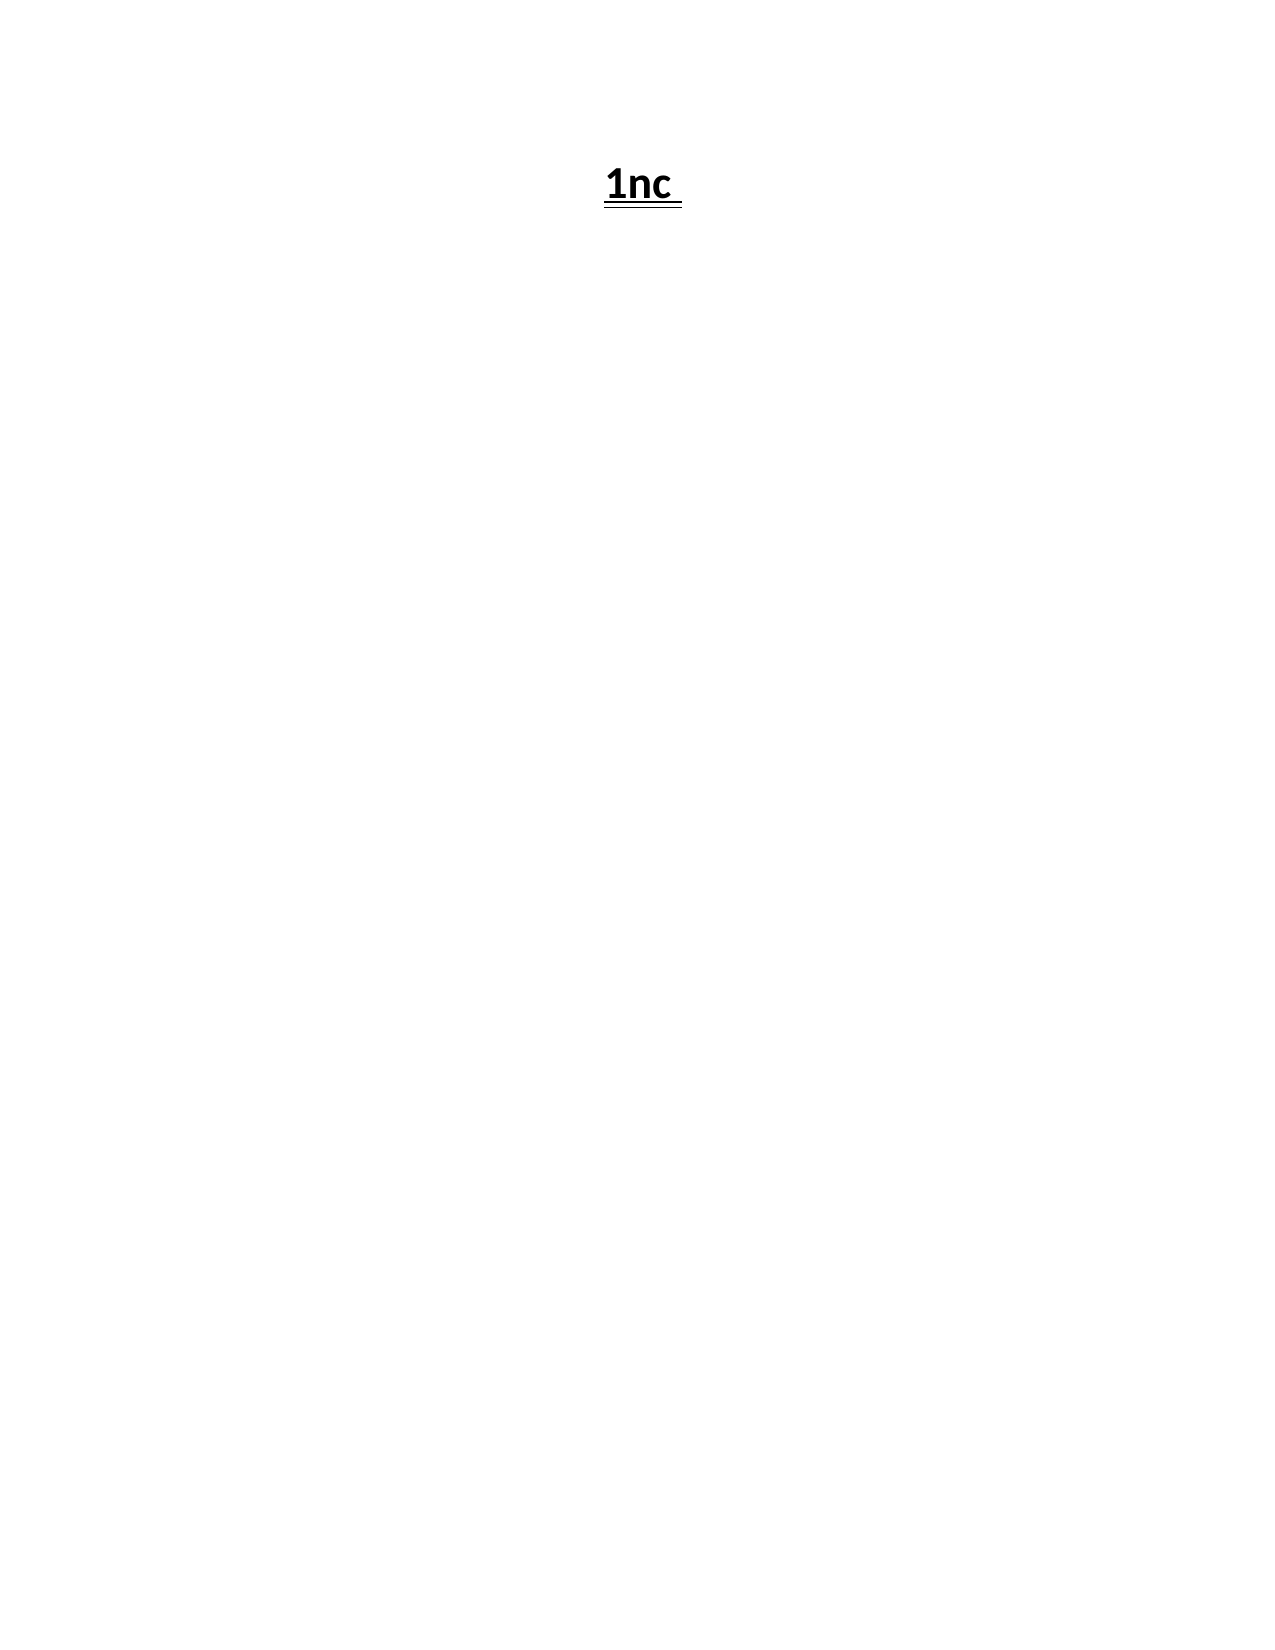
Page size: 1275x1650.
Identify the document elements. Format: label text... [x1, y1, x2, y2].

subtitle 1nc [150, 154, 1125, 210]
